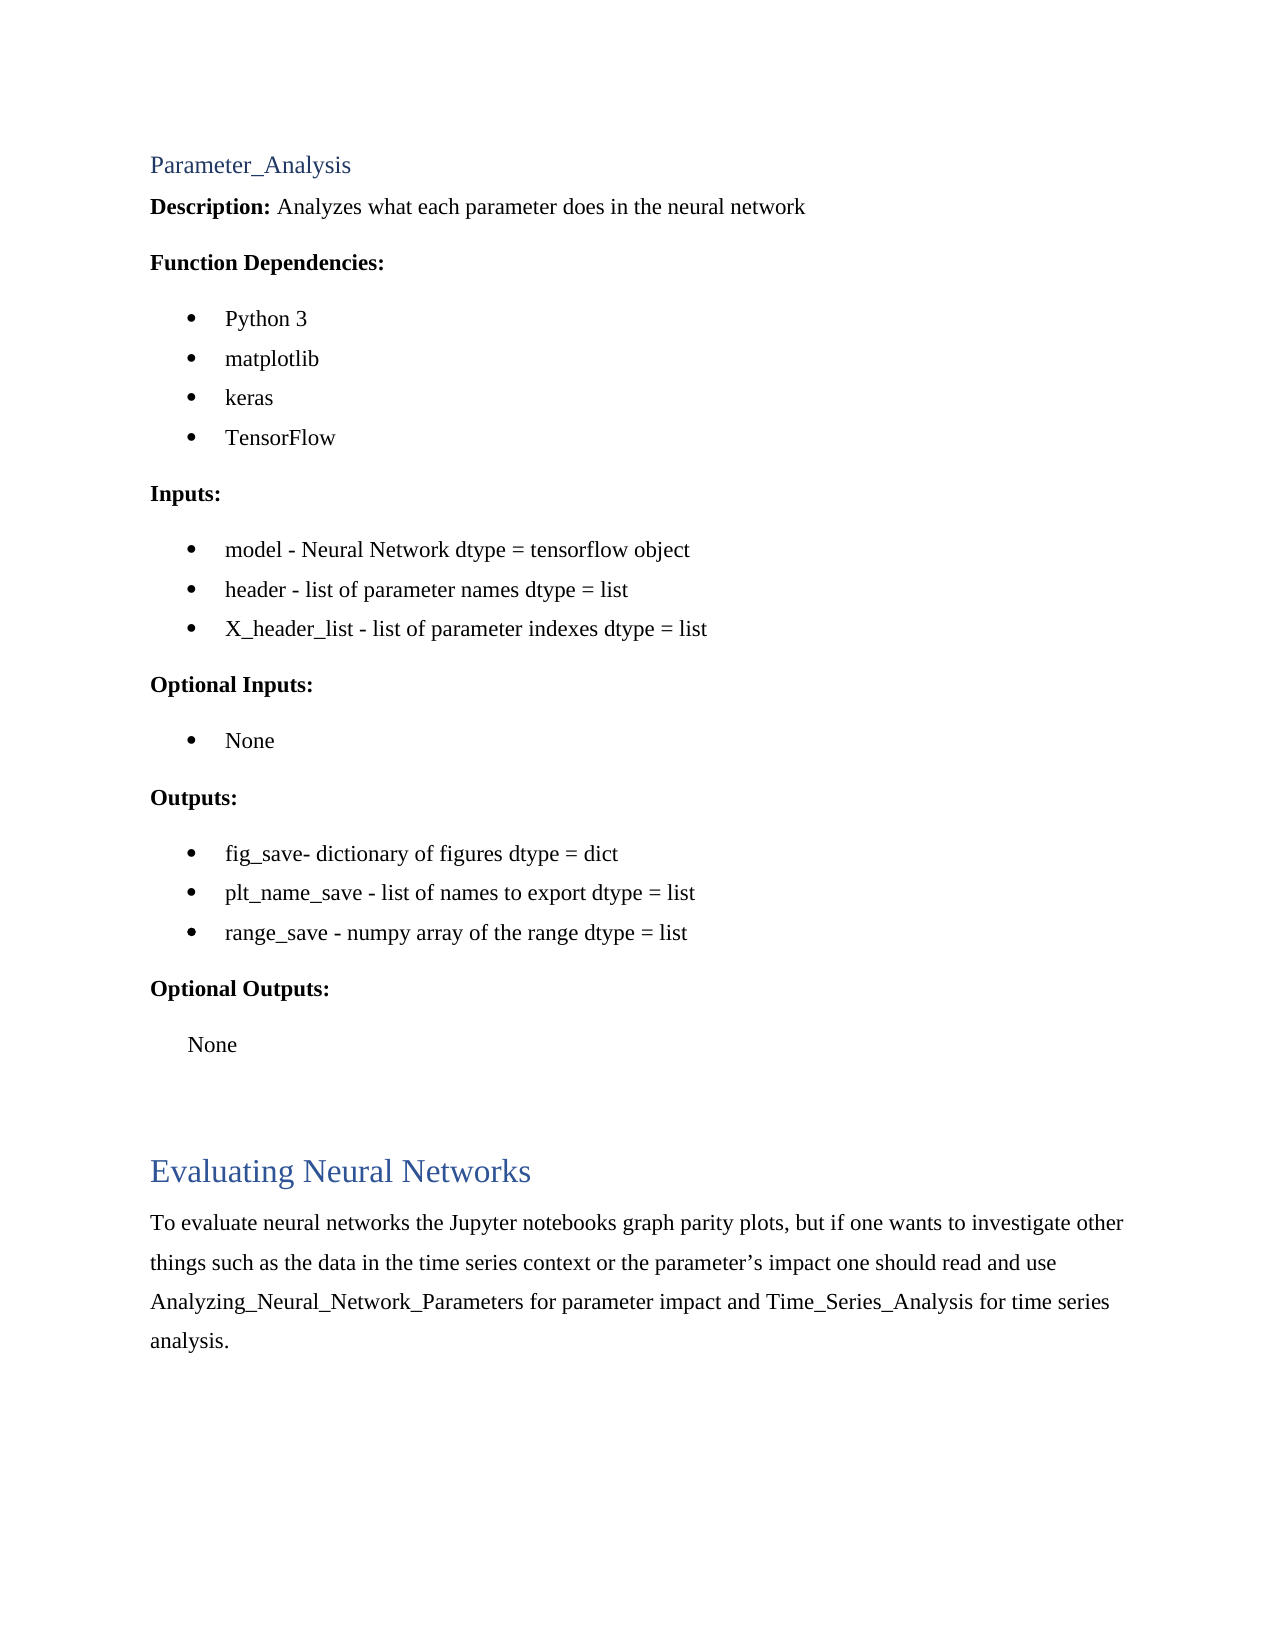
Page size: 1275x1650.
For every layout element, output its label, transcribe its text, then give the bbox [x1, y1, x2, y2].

list Python 3 [187, 305, 1125, 332]
list None [187, 727, 1125, 754]
list X_header_list - list of parameter indexes dtype = list [187, 615, 1125, 641]
subtitle Evaluating Neural Networks [150, 1152, 1125, 1190]
list matplotlib [187, 345, 1125, 371]
text To evaluate neural networks the Jupyter notebooks graph parity plots, but if one wants to investigate other things such as the data in the time series context or the parameter’s impact one should read and use Analyzing_Neural_Network_Parameters for parameter impact and Time_Series_Analysis for time series analysis. [150, 1209, 1125, 1354]
list range_save - numpy array of the range dtype = list [187, 919, 1125, 945]
list plt_name_save - list of names to export dtype = list [187, 879, 1125, 906]
text Function Dependencies: [150, 249, 1125, 276]
text Inputs: [150, 480, 1125, 506]
subtitle Parameter_Analysis [150, 150, 1125, 179]
text Description: Analyzes what each parameter does in the neural network [150, 193, 1125, 219]
list keras [187, 384, 1125, 411]
list TensorFlow [187, 424, 1125, 450]
text Optional Inputs: [150, 671, 1125, 698]
text Outputs: [150, 783, 1125, 810]
list fig_save- dictionary of figures dtype = dict [187, 840, 1125, 866]
list header - list of parameter names dtype = list [187, 576, 1125, 602]
text None [187, 1031, 1125, 1057]
text Optional Outputs: [150, 975, 1125, 1001]
list model - Neural Network dtype = tensorflow object [187, 536, 1125, 562]
